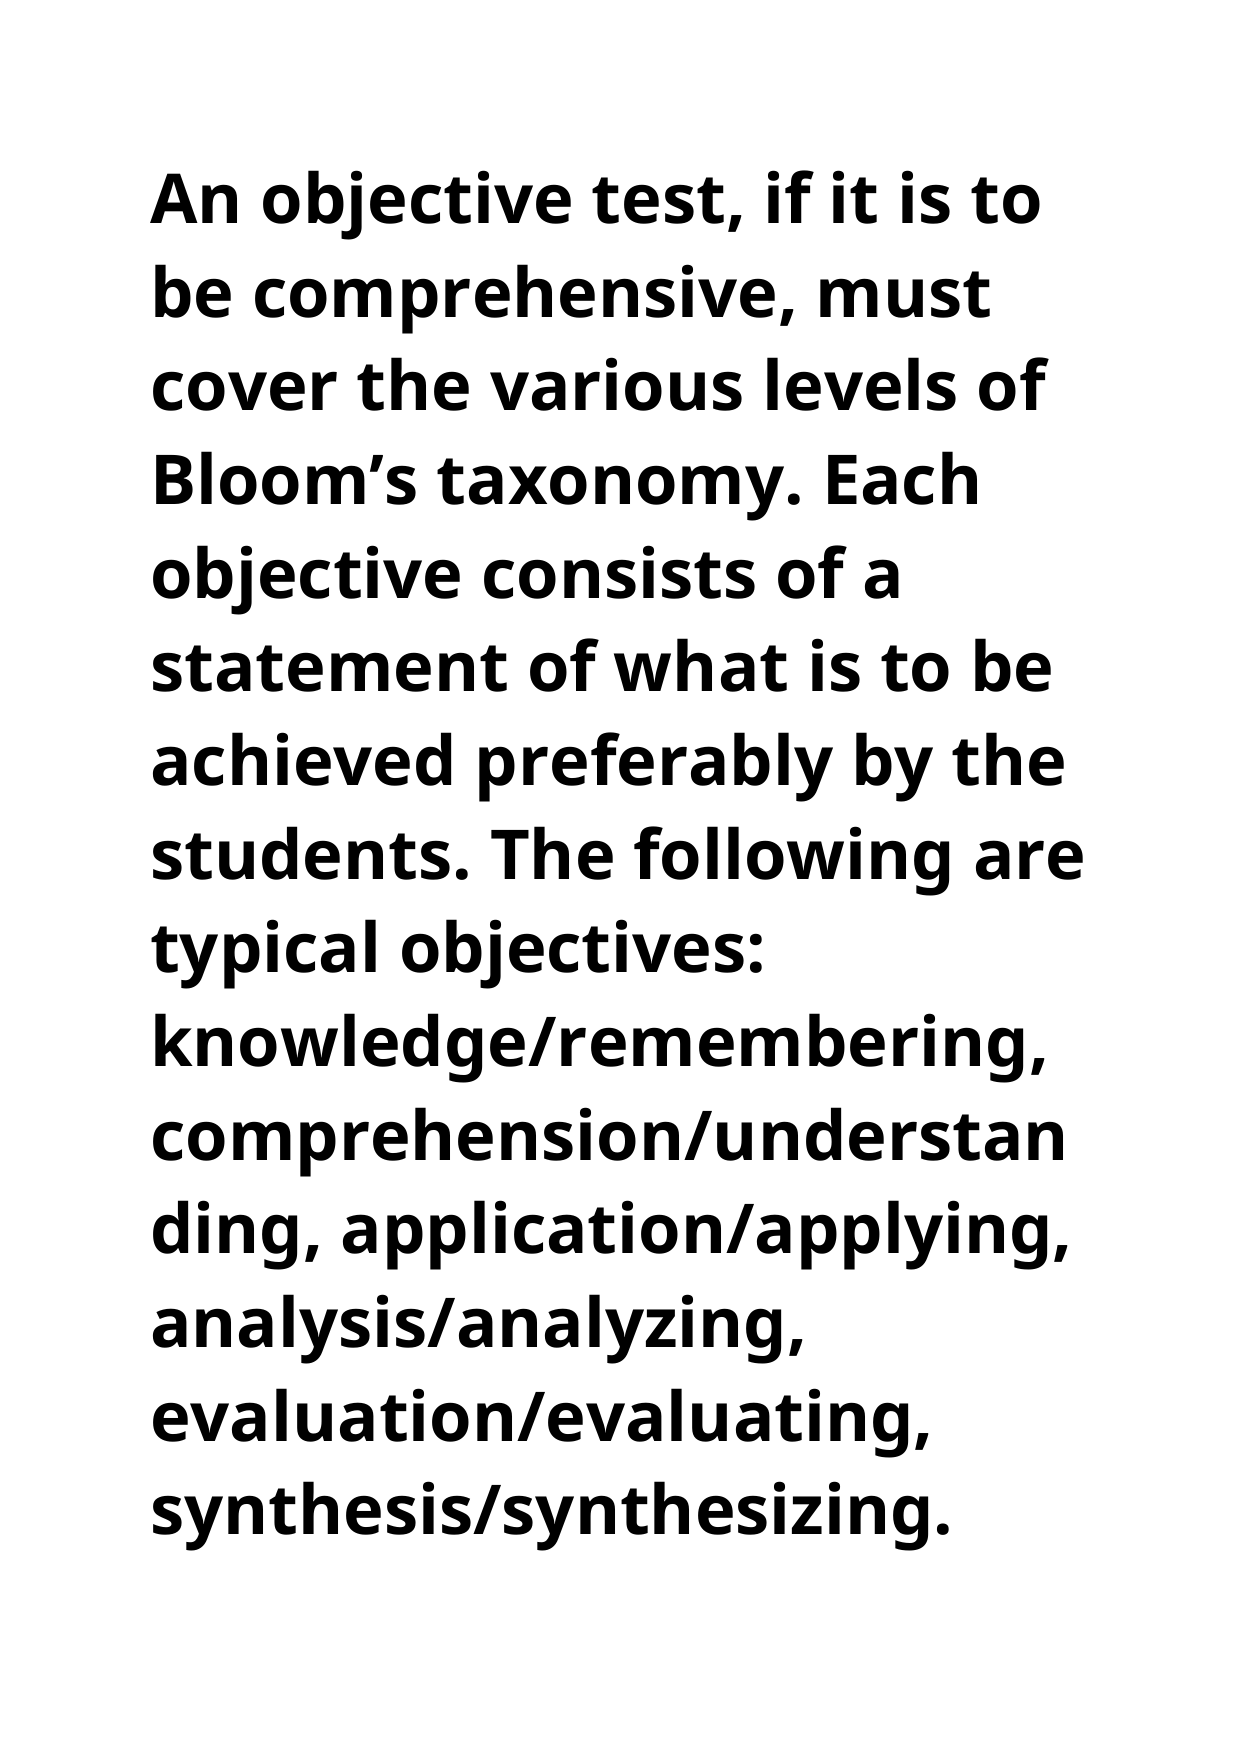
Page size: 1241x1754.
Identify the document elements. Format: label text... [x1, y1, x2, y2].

text typical objectives: knowledge/remembering, comprehension/understanding, application/applying, [150, 899, 1090, 1274]
text An objective test, if it is to be comprehensive, must cover the various levels of Bloom’s taxonomy. Each [150, 150, 1090, 524]
text objective consists of a statement of what is to be achieved preferably by the students. The following are [150, 524, 1090, 899]
text analysis/analyzing, evaluation/evaluating, synthesis/synthesizing. [150, 1274, 1090, 1555]
